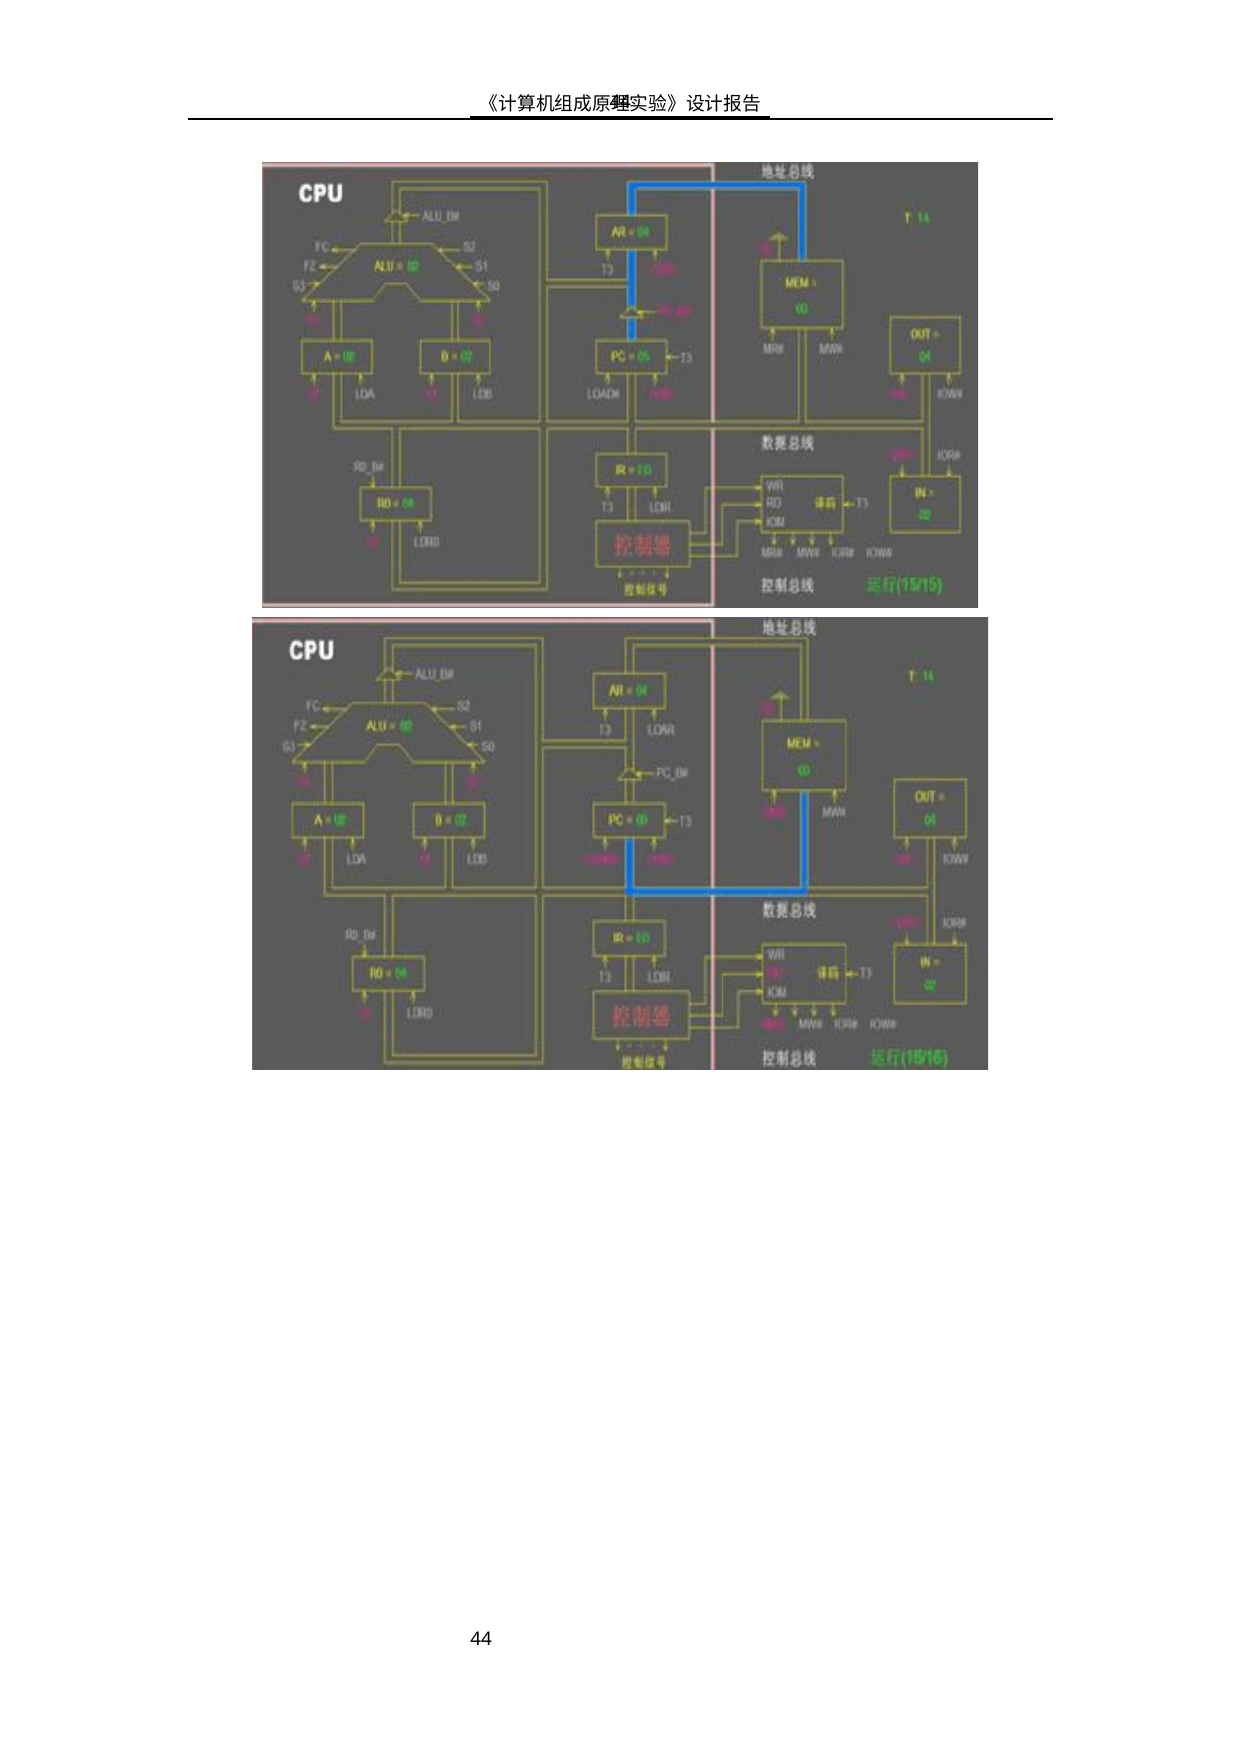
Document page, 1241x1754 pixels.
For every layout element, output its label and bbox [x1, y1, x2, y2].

picture [262, 162, 979, 608]
picture [252, 617, 989, 1070]
